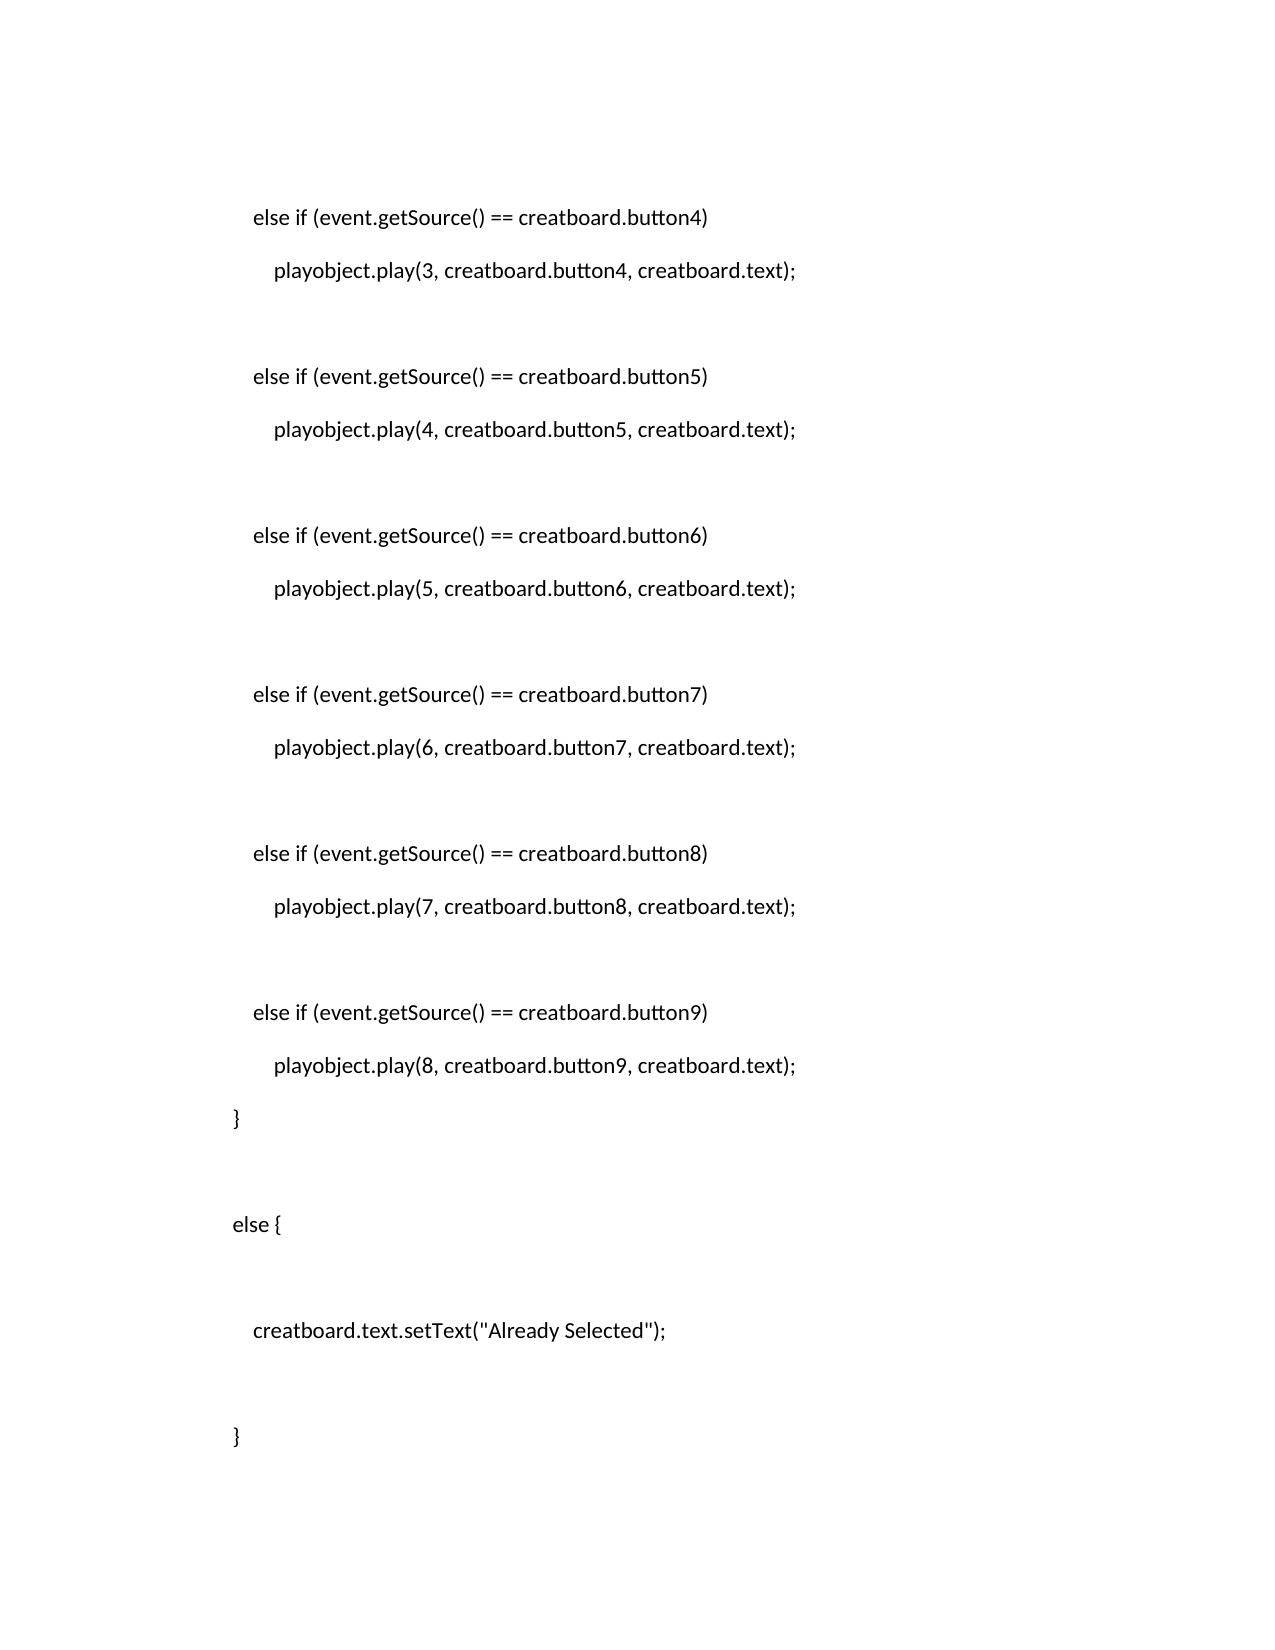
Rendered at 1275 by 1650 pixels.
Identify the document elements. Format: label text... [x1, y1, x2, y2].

text playobject.play(8, creatboard.button9, creatboard.text); [150, 1051, 1125, 1079]
text playobject.play(7, creatboard.button8, creatboard.text); [150, 892, 1125, 920]
text else if (event.getSource() == creatboard.button4) [150, 203, 1125, 231]
text else if (event.getSource() == creatboard.button5) [150, 362, 1125, 390]
text else if (event.getSource() == creatboard.button7) [150, 680, 1125, 708]
text else { [150, 1210, 1125, 1238]
text else if (event.getSource() == creatboard.button6) [150, 521, 1125, 549]
text playobject.play(4, creatboard.button5, creatboard.text); [150, 415, 1125, 443]
text } [150, 1422, 1125, 1451]
text else if (event.getSource() == creatboard.button8) [150, 839, 1125, 867]
text playobject.play(6, creatboard.button7, creatboard.text); [150, 733, 1125, 761]
text } [150, 1104, 1125, 1132]
text playobject.play(3, creatboard.button4, creatboard.text); [150, 256, 1125, 284]
text creatboard.text.setText("Already Selected"); [150, 1316, 1125, 1344]
text playobject.play(5, creatboard.button6, creatboard.text); [150, 574, 1125, 602]
text else if (event.getSource() == creatboard.button9) [150, 998, 1125, 1026]
